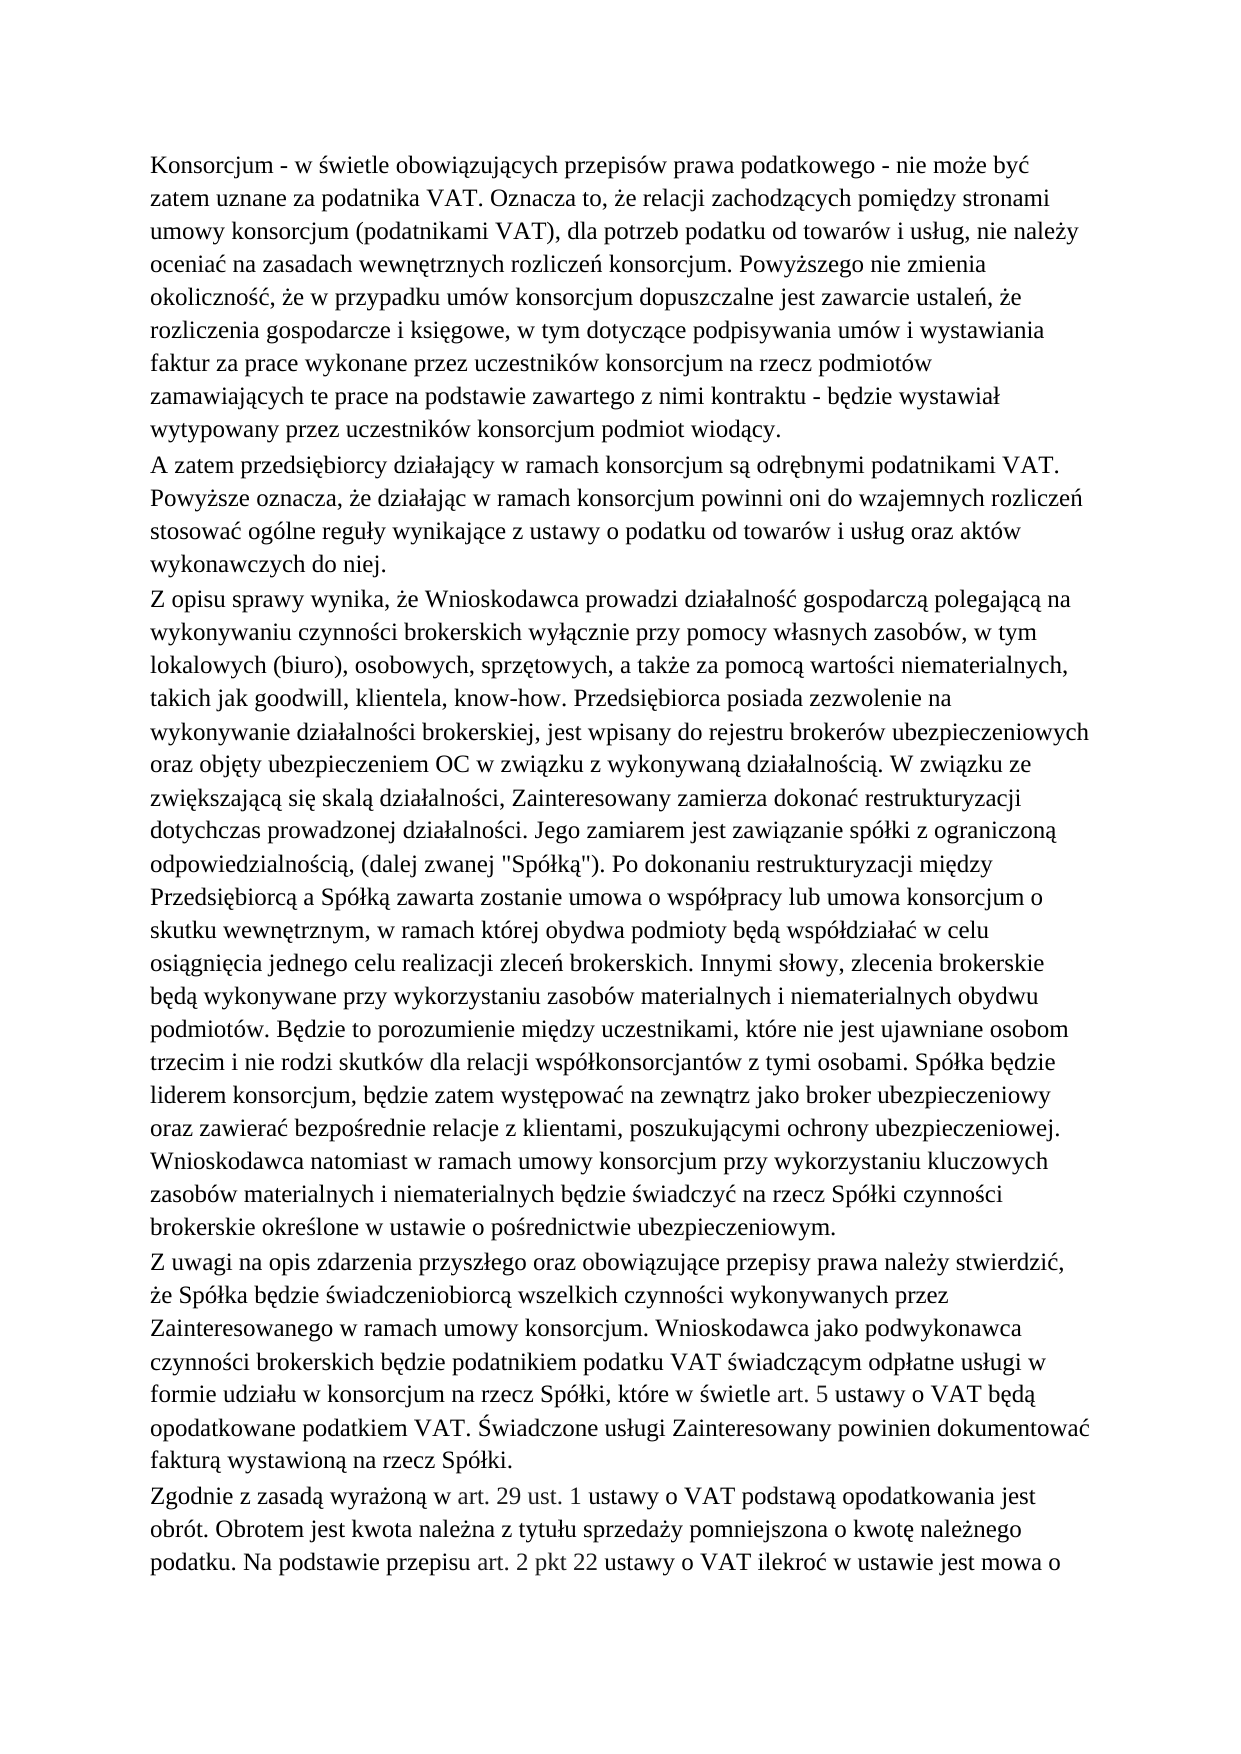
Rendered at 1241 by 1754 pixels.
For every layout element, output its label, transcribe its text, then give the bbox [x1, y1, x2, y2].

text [150, 1481, 1090, 1576]
text Z uwagi na opis zdarzenia przyszłego oraz obowiązujące przepisy prawa należy stwierdzić, że Spółka będzie świadczeniobiorcą wszelkich czynności wykonywanych przez Zainteresowanego w ramach umowy konsorcjum. Wnioskodawca jako podwykonawca czynności brokerskich będzie podatnikiem podatku VAT świadczącym odpłatne usługi w formie udziału w konsorcjum na rzecz Spółki, które w świetle art. 5 ustawy o VAT będą opodatkowane podatkiem VAT. Świadczone usługi Zainteresowany powinien dokumentować fakturą wystawioną na rzecz Spółki. [150, 1247, 1090, 1474]
text A zatem przedsiębiorcy działający w ramach konsorcjum są odrębnymi podatnikami VAT. Powyższe oznacza, że działając w ramach konsorcjum powinni oni do wzajemnych rozliczeń stosować ogólne reguły wynikające z ustawy o podatku od towarów i usług oraz aktów wykonawczych do niej. [150, 450, 1090, 578]
text Konsorcjum - w świetle obowiązujących przepisów prawa podatkowego - nie może być zatem uznane za podatnika VAT. Oznacza to, że relacji zachodzących pomiędzy stronami umowy konsorcjum (podatnikami VAT), dla potrzeb podatku od towarów i usług, nie należy oceniać na zasadach wewnętrznych rozliczeń konsorcjum. Powyższego nie zmienia okoliczność, że w przypadku umów konsorcjum dopuszczalne jest zawarcie ustaleń, że rozliczenia gospodarcze i księgowe, w tym dotyczące podpisywania umów i wystawiania faktur za prace wykonane przez uczestników konsorcjum na rzecz podmiotów zamawiających te prace na podstawie zawartego z nimi kontraktu - będzie wystawiał wytypowany przez uczestników konsorcjum podmiot wiodący. [150, 150, 1090, 443]
text Z opisu sprawy wynika, że Wnioskodawca prowadzi działalność gospodarczą polegającą na wykonywaniu czynności brokerskich wyłącznie przy pomocy własnych zasobów, w tym lokalowych (biuro), osobowych, sprzętowych, a także za pomocą wartości niematerialnych, takich jak goodwill, klientela, know-how. Przedsiębiorca posiada zezwolenie na wykonywanie działalności brokerskiej, jest wpisany do rejestru brokerów ubezpieczeniowych oraz objęty ubezpieczeniem OC w związku z wykonywaną działalnością. W związku ze zwiększającą się skalą działalności, Zainteresowany zamierza dokonać restrukturyzacji dotychczas prowadzonej działalności. Jego zamiarem jest zawiązanie spółki z ograniczoną odpowiedzialnością, (dalej zwanej "Spółką"). Po dokonaniu restrukturyzacji między Przedsiębiorcą a Spółką zawarta zostanie umowa o współpracy lub umowa konsorcjum o skutku wewnętrznym, w ramach której obydwa podmioty będą współdziałać w celu osiągnięcia jednego celu realizacji zleceń brokerskich. Innymi słowy, zlecenia brokerskie będą wykonywane przy wykorzystaniu zasobów materialnych i niematerialnych obydwu podmiotów. Będzie to porozumienie między uczestnikami, które nie jest ujawniane osobom trzecim i nie rodzi skutków dla relacji współkonsorcjantów z tymi osobami. Spółka będzie liderem konsorcjum, będzie zatem występować na zewnątrz jako broker ubezpieczeniowy oraz zawierać bezpośrednie relacje z klientami, poszukującymi ochrony ubezpieczeniowej. Wnioskodawca natomiast w ramach umowy konsorcjum przy wykorzystaniu kluczowych zasobów materialnych i niematerialnych będzie świadczyć na rzecz Spółki czynności brokerskie określone w ustawie o pośrednictwie ubezpieczeniowym. [150, 584, 1090, 1241]
